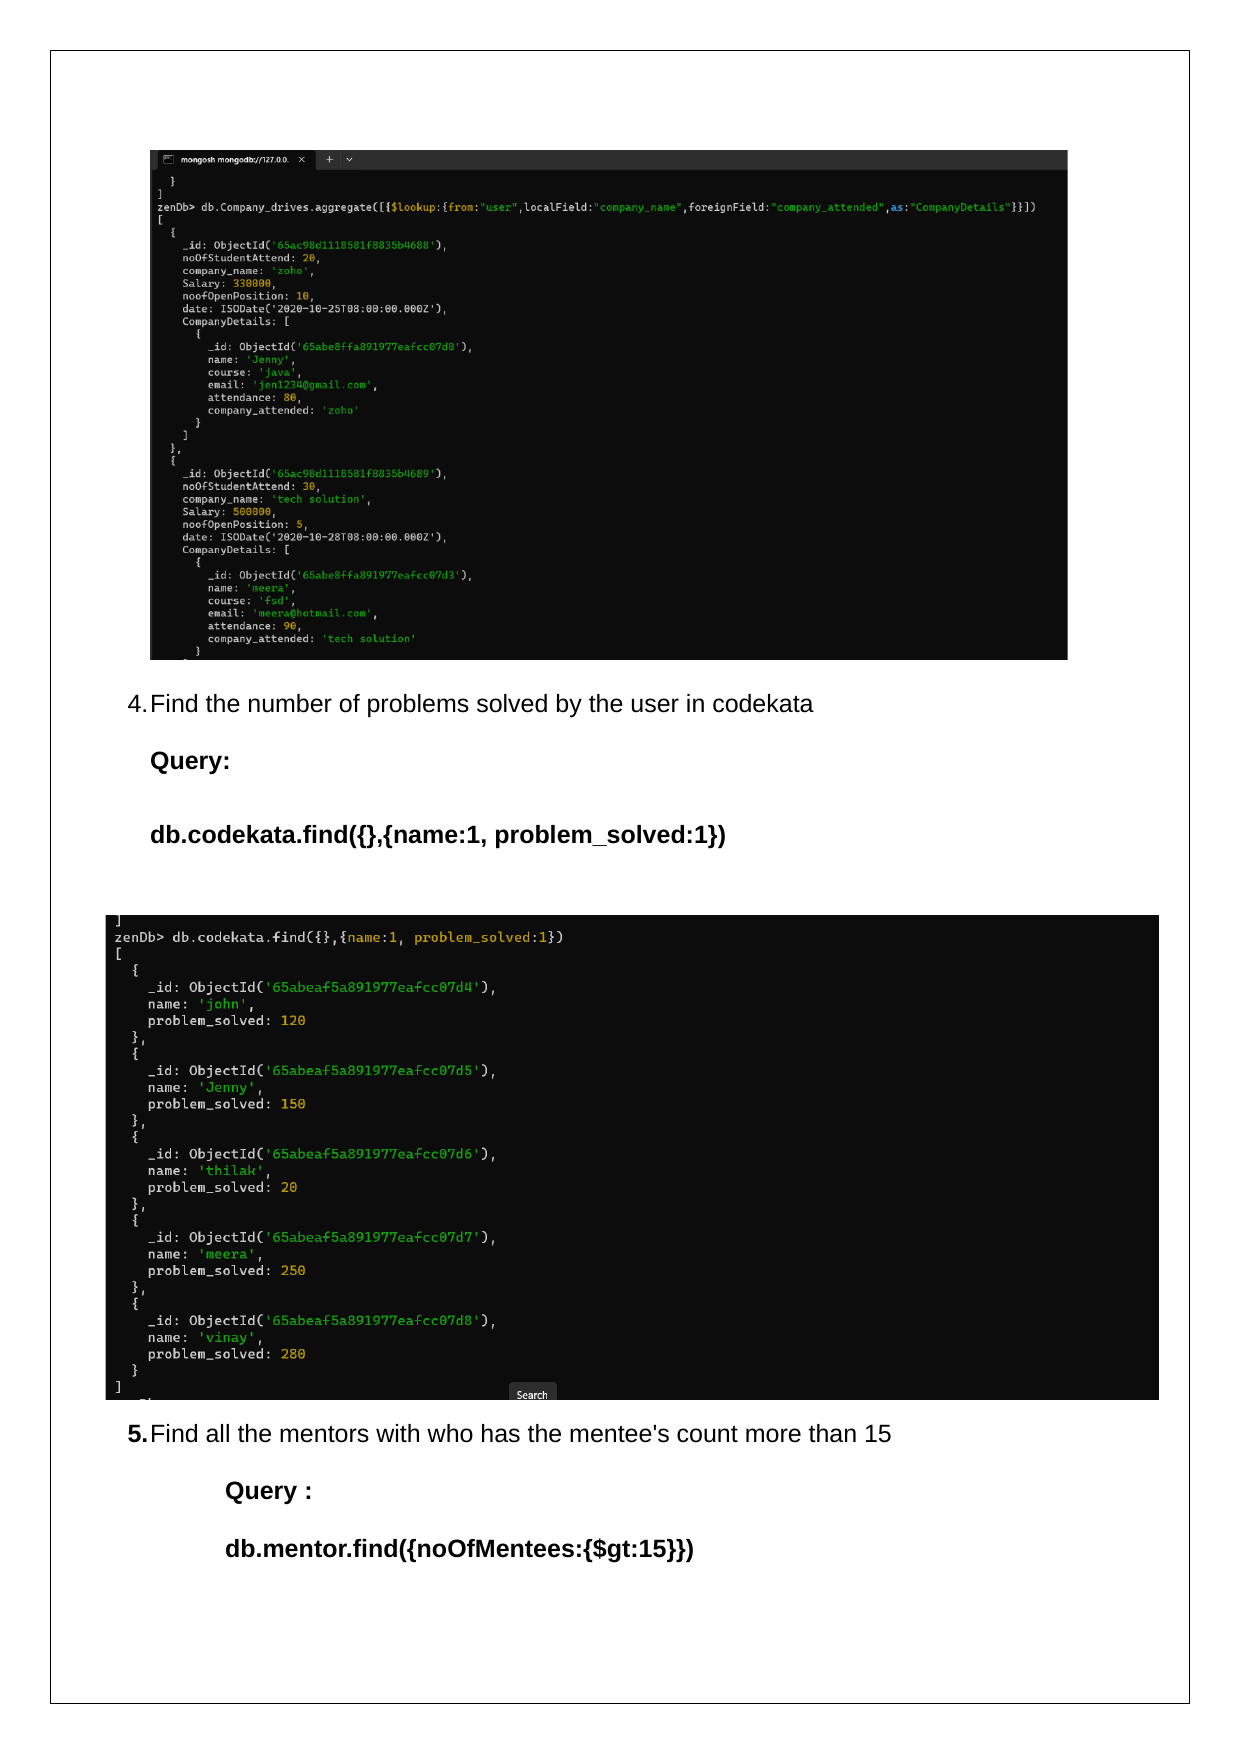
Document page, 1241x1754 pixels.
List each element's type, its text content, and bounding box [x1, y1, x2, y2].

list Find the number of problems solved by the user in codekata [127, 689, 1090, 717]
list Find all the mentors with who has the mentee's count more than 15 [127, 1419, 1090, 1447]
picture [150, 150, 1068, 660]
list Query : [225, 1476, 1090, 1505]
text Query: [150, 746, 1090, 775]
picture [105, 915, 1159, 1400]
list db.mentor.find({noOfMentees:{$gt:15}}) [225, 1534, 1090, 1562]
text db.codekata.find({},{name:1, problem_solved:1}) [150, 820, 1090, 849]
